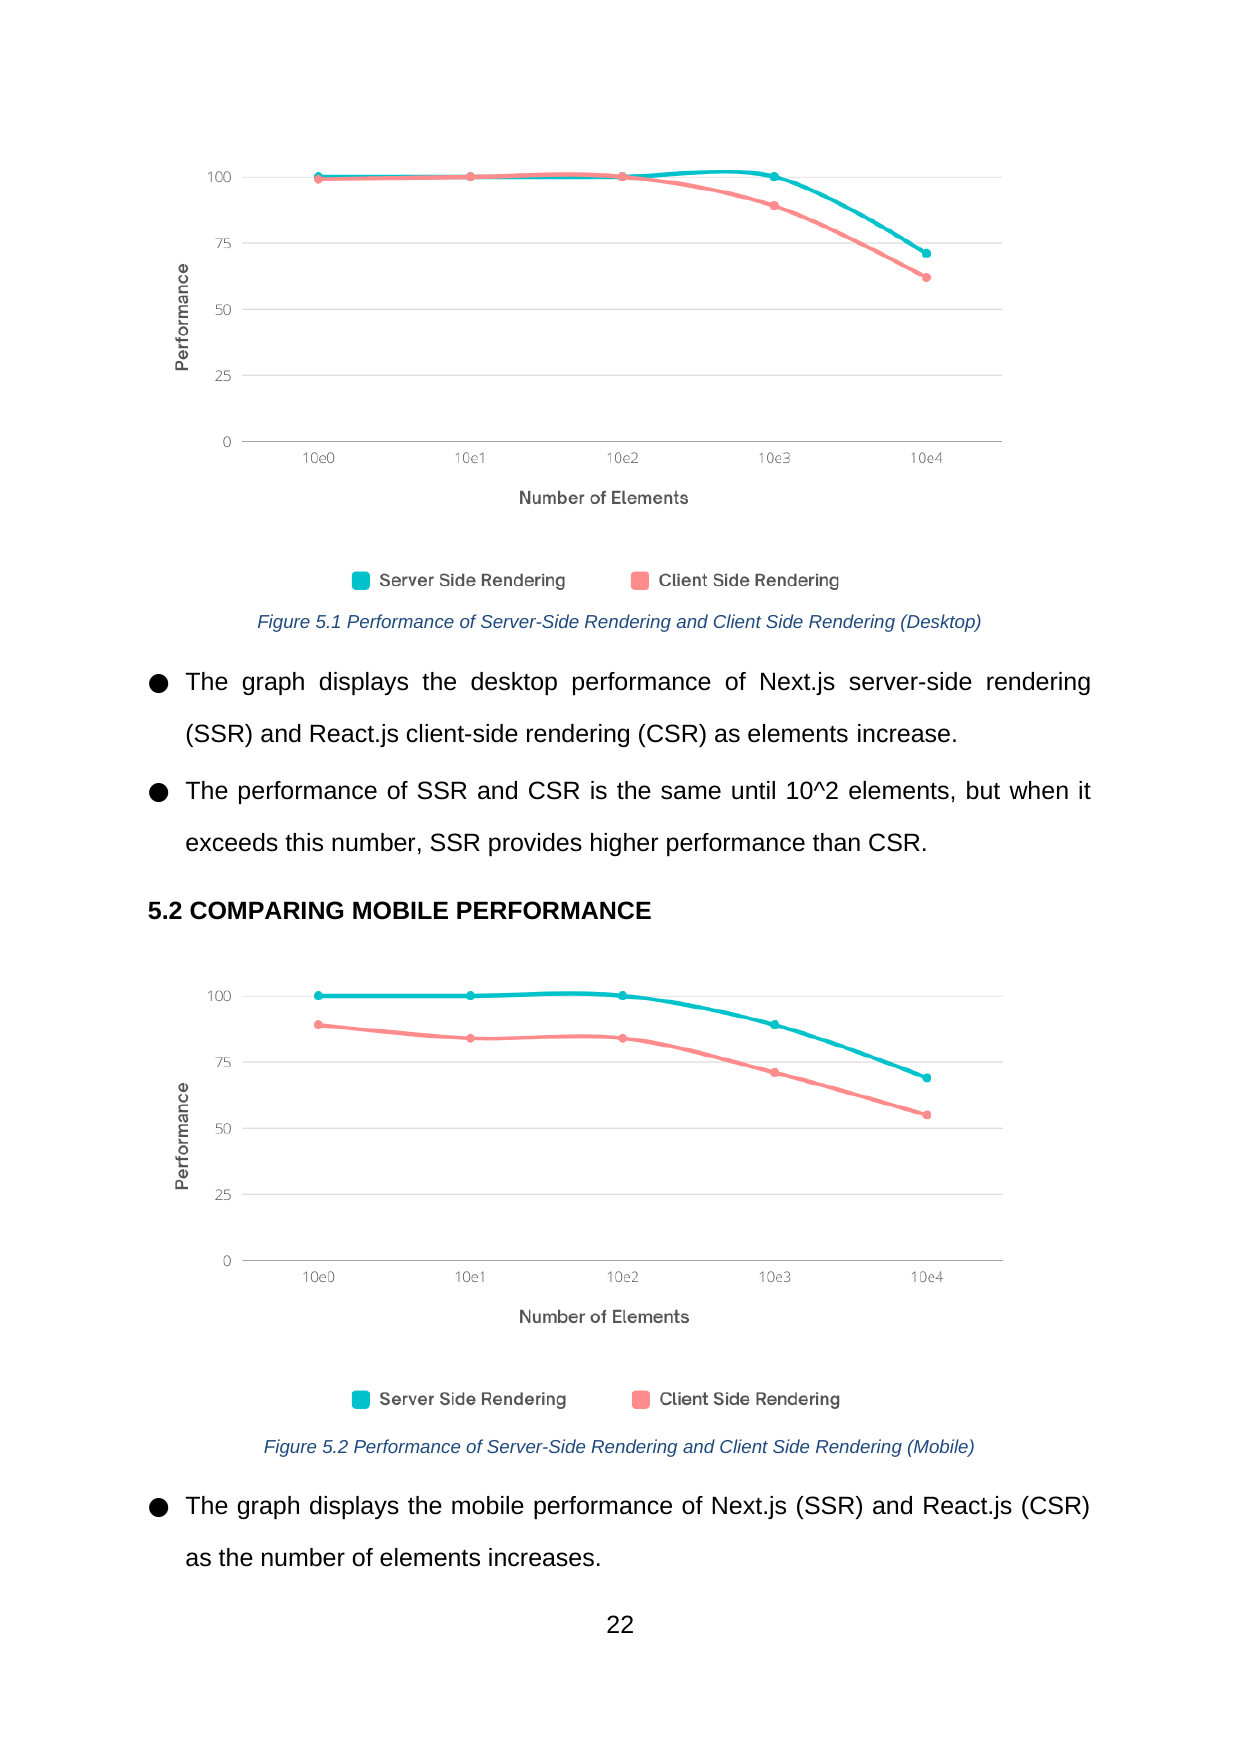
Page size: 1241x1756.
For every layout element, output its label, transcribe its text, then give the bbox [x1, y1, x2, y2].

list The graph displays the desktop performance of Next.js server-side rendering (SSR) and React.js client-side rendering (CSR) as elements increase. [148, 653, 1092, 748]
list The graph displays the mobile performance of Next.js (SSR) and React.js (CSR) as the number of elements increases. [148, 1478, 1092, 1572]
text 5.2 COMPARING MOBILE PERFORMANCE [148, 896, 1092, 924]
text Figure 5.2 Performance of Server-Side Rendering and Client Side Rendering (Mobile) [148, 1435, 1092, 1457]
text Figure 5.1 Performance of Server-Side Rendering and Client Side Rendering (Desktop) [148, 611, 1092, 632]
list The performance of SSR and CSR is the same until 10^2 elements, but when it exceeds this number, SSR provides higher performance than CSR. [148, 762, 1092, 856]
picture [147, 963, 1064, 1421]
picture [147, 147, 1064, 597]
